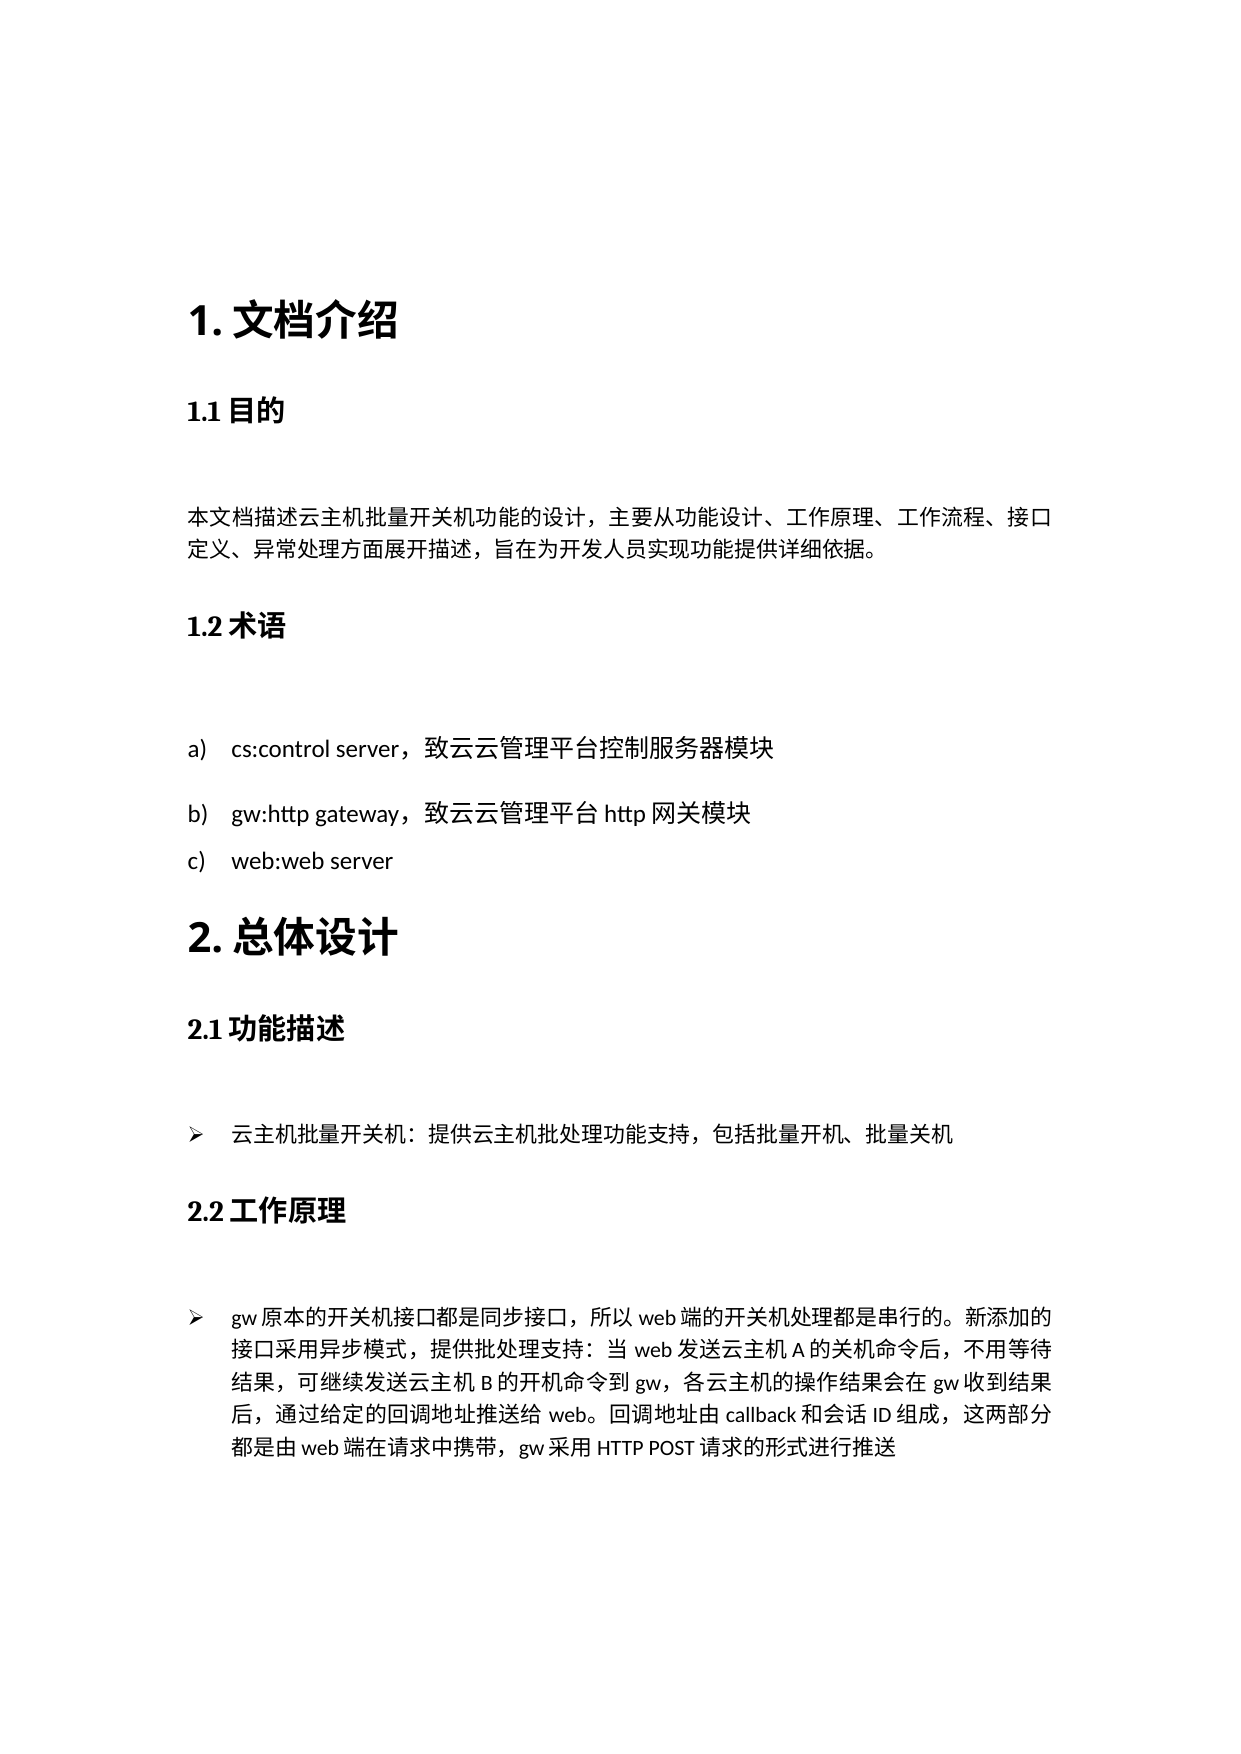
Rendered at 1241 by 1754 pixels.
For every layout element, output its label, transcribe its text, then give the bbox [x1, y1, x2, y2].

list web:web server [187, 844, 1053, 877]
subtitle 2.2工作原理 [187, 1177, 1053, 1242]
list gw:http gateway，致云云管理平台http网关模块 [187, 779, 1053, 844]
text 本文档描述云主机批量开关机功能的设计，主要从功能设计、工作原理、工作流程、接口定义、异常处理方面展开描述，旨在为开发人员实现功能提供详细依据。 [187, 499, 1053, 564]
subtitle 文档介绍 [187, 284, 1053, 349]
subtitle 2.1功能描述 [187, 994, 1053, 1059]
list gw原本的开关机接口都是同步接口，所以web端的开关机处理都是串行的。新添加的接口采用异步模式，提供批处理支持：当web发送云主机A的关机命令后，不用等待结果，可继续发送云主机B的开机命令到gw，各云主机的操作结果会在gw收到结果后，通过给定的回调地址推送给web。回调地址由callback和会话ID组成，这两部分都是由web端在请求中携带，gw采用HTTP POST请求的形式进行推送 [187, 1299, 1053, 1462]
list 云主机批量开关机：提供云主机批处理功能支持，包括批量开机、批量关机 [187, 1117, 1053, 1149]
subtitle 1.1目的 [187, 377, 1053, 442]
list cs:control server，致云云管理平台控制服务器模块 [187, 714, 1053, 779]
subtitle 1.2术语 [187, 592, 1053, 657]
subtitle 总体设计 [187, 902, 1053, 967]
